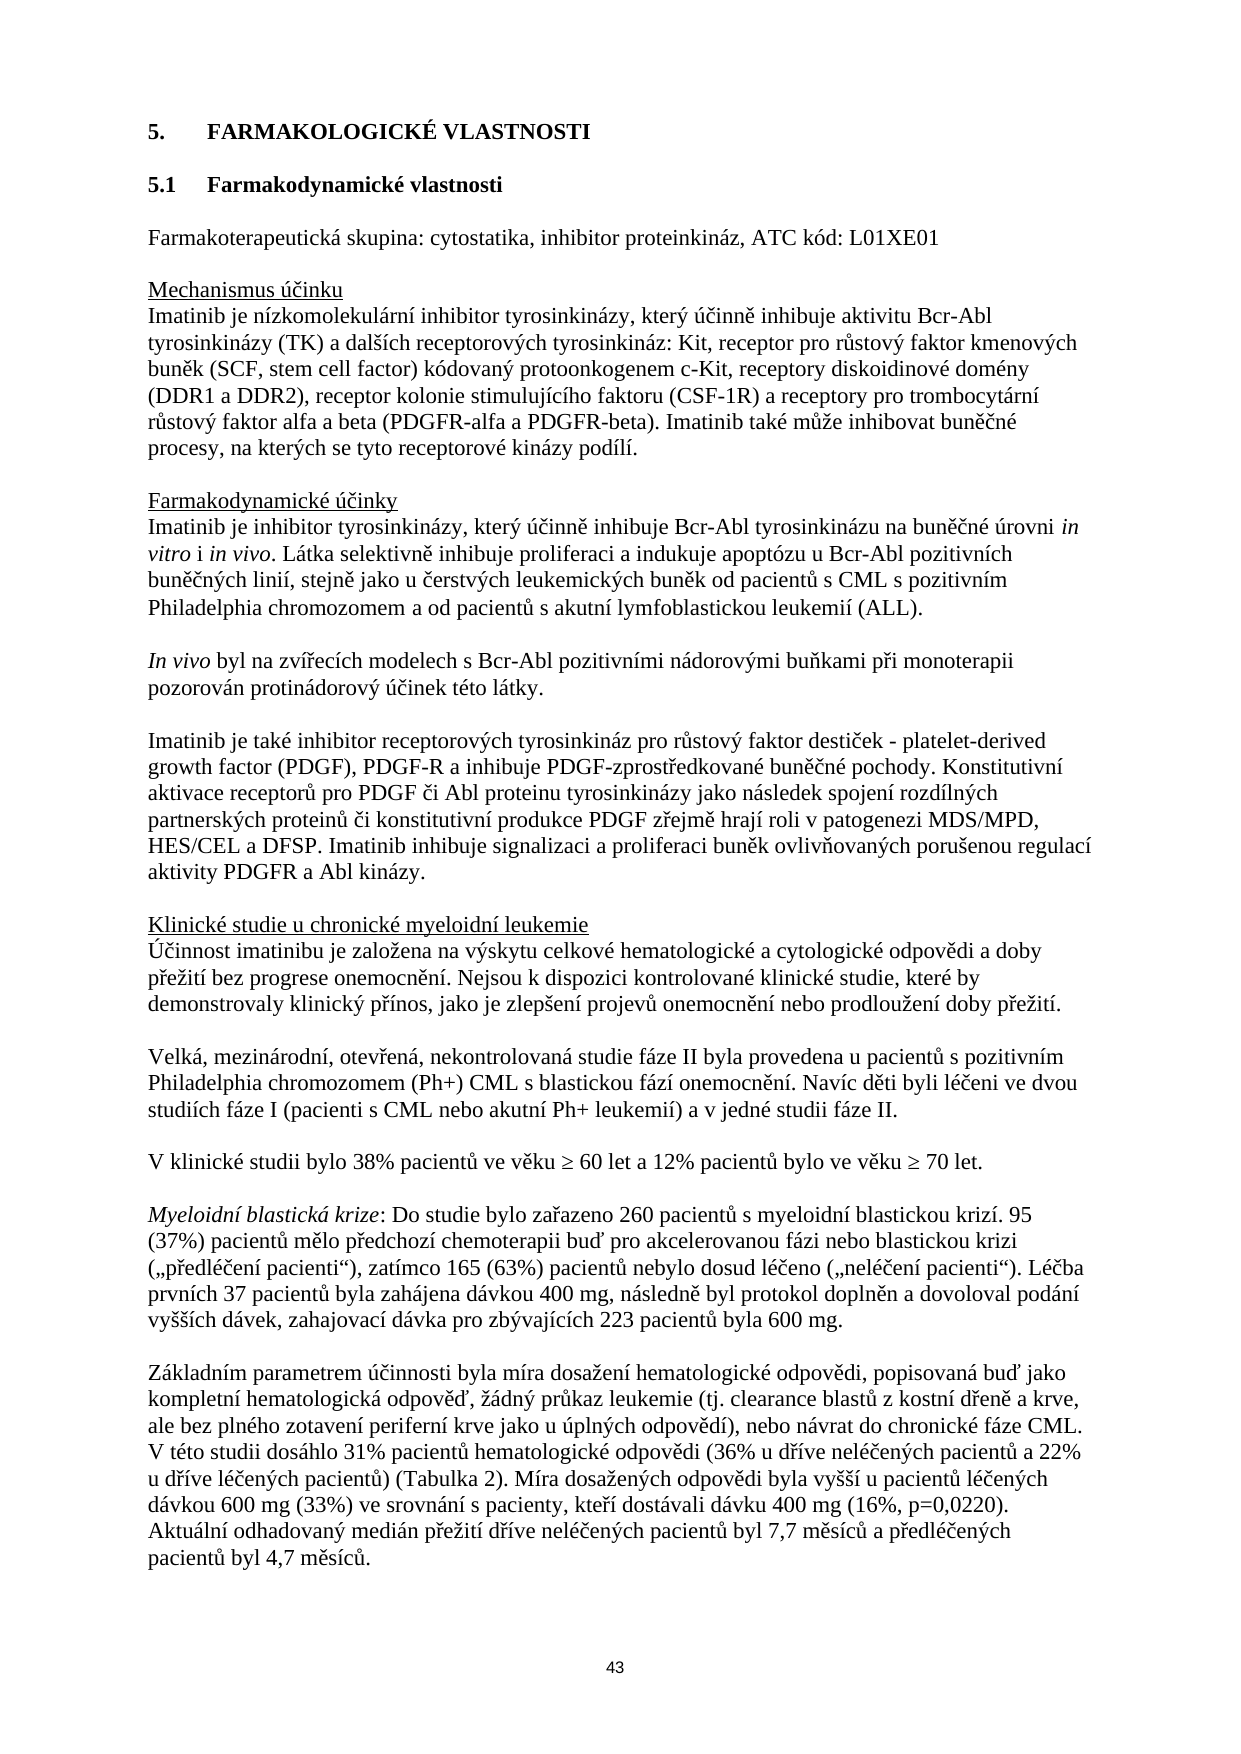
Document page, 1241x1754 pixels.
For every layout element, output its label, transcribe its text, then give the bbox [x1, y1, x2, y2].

text Imatinib je inhibitor tyrosinkinázy, který účinně inhibuje Bcr-Abl tyrosinkinázu na buněčné úrovni in vitro i in vivo. Látka selektivně inhibuje proliferaci a indukuje apoptózu u Bcr-Abl pozitivních buněčných linií, stejně jako u čerstvých leukemických buněk od pacientů s CML s pozitivním Philadelphia chromozomem a od pacientů s akutní lymfoblastickou leukemií (ALL). [148, 513, 1092, 621]
text Velká, mezinárodní, otevřená, nekontrolovaná studie fáze II byla provedena u pacientů s pozitivním Philadelphia chromozomem (Ph+) CML s blastickou fází onemocnění. Navíc děti byli léčeni ve dvou studiích fáze I (pacienti s CML nebo akutní Ph+ leukemií) a v jedné studii fáze II. [148, 1043, 1092, 1122]
text Farmakodynamické účinky [148, 487, 1092, 513]
text Imatinib je také inhibitor receptorových tyrosinkináz pro růstový faktor destiček - platelet-derived growth factor (PDGF), PDGF-R a inhibuje PDGF-zprostředkované buněčné pochody. Konstitutivní aktivace receptorů pro PDGF či Abl proteinu tyrosinkinázy jako následek spojení rozdílných partnerských proteinů či konstitutivní produkce PDGF zřejmě hrají roli v patogenezi MDS/MPD, HES/CEL a DFSP. Imatinib inhibuje signalizaci a proliferaci buněk ovlivňovaných porušenou regulací aktivity PDGFR a Abl kinázy. [148, 727, 1092, 885]
text 5.1 Farmakodynamické vlastnosti [148, 171, 1092, 197]
text Imatinib je nízkomolekulární inhibitor tyrosinkinázy, který účinně inhibuje aktivitu Bcr-Abl tyrosinkinázy (TK) a dalších receptorových tyrosinkináz: Kit, receptor pro růstový faktor kmenových buněk (SCF, stem cell factor) kódovaný protoonkogenem c-Kit, receptory diskoidinové domény (DDR1 a DDR2), receptor kolonie stimulujícího faktoru (CSF-1R) a receptory pro trombocytární růstový faktor alfa a beta (PDGFR-alfa a PDGFR-beta). Imatinib také může inhibovat buněčné procesy, na kterých se tyto receptorové kinázy podílí. [148, 303, 1092, 461]
text Farmakoterapeutická skupina: cytostatika, inhibitor proteinkináz, ATC kód: L01XE01 [148, 223, 1092, 250]
text Klinické studie u chronické myeloidní leukemie [148, 911, 1092, 937]
text Myeloidní blastická krize: Do studie bylo zařazeno 260 pacientů s myeloidní blastickou krizí. 95 (37%) pacientů mělo předchozí chemoterapii buď pro akcelerovanou fázi nebo blastickou krizi („předléčení pacienti“), zatímco 165 (63%) pacientů nebylo dosud léčeno („neléčení pacienti“). Léčba prvních 37 pacientů byla zahájena dávkou 400 mg, následně byl protokol doplněn a dovoloval podání vyšších dávek, zahajovací dávka pro zbývajících 223 pacientů byla 600 mg. [148, 1201, 1092, 1333]
text Základním parametrem účinnosti byla míra dosažení hematologické odpovědi, popisovaná buď jako kompletní hematologická odpověď, žádný průkaz leukemie (tj. clearance blastů z kostní dřeně a krve, ale bez plného zotavení periferní krve jako u úplných odpovědí), nebo návrat do chronické fáze CML. V této studii dosáhlo 31% pacientů hematologické odpovědi (36% u dříve neléčených pacientů a 22% u dříve léčených pacientů) (Tabulka 2). Míra dosažených odpovědi byla vyšší u pacientů léčených dávkou 600 mg (33%) ve srovnání s pacienty, kteří dostávali dávku 400 mg (16%, p=0,0220). Aktuální odhadovaný medián přežití dříve neléčených pacientů byl 7,7 měsíců a předléčených pacientů byl 4,7 měsíců. [148, 1359, 1092, 1570]
text 5. FARMAKOLOGICKÉ VLASTNOSTI [148, 118, 1092, 144]
text Účinnost imatinibu je založena na výskytu celkové hematologické a cytologické odpovědi a doby přežití bez progrese onemocnění. Nejsou k dispozici kontrolované klinické studie, které by demonstrovaly klinický přínos, jako je zlepšení projevů onemocnění nebo prodloužení doby přežití. [148, 937, 1092, 1017]
text Mechanismus účinku [148, 276, 1092, 303]
text In vivo byl na zvířecích modelech s Bcr-Abl pozitivními nádorovými buňkami při monoterapii pozorován protinádorový účinek této látky. [148, 648, 1092, 700]
text V klinické studii bylo 38% pacientů ve věku ≥ 60 let a 12% pacientů bylo ve věku ≥ 70 let. [148, 1148, 1092, 1175]
